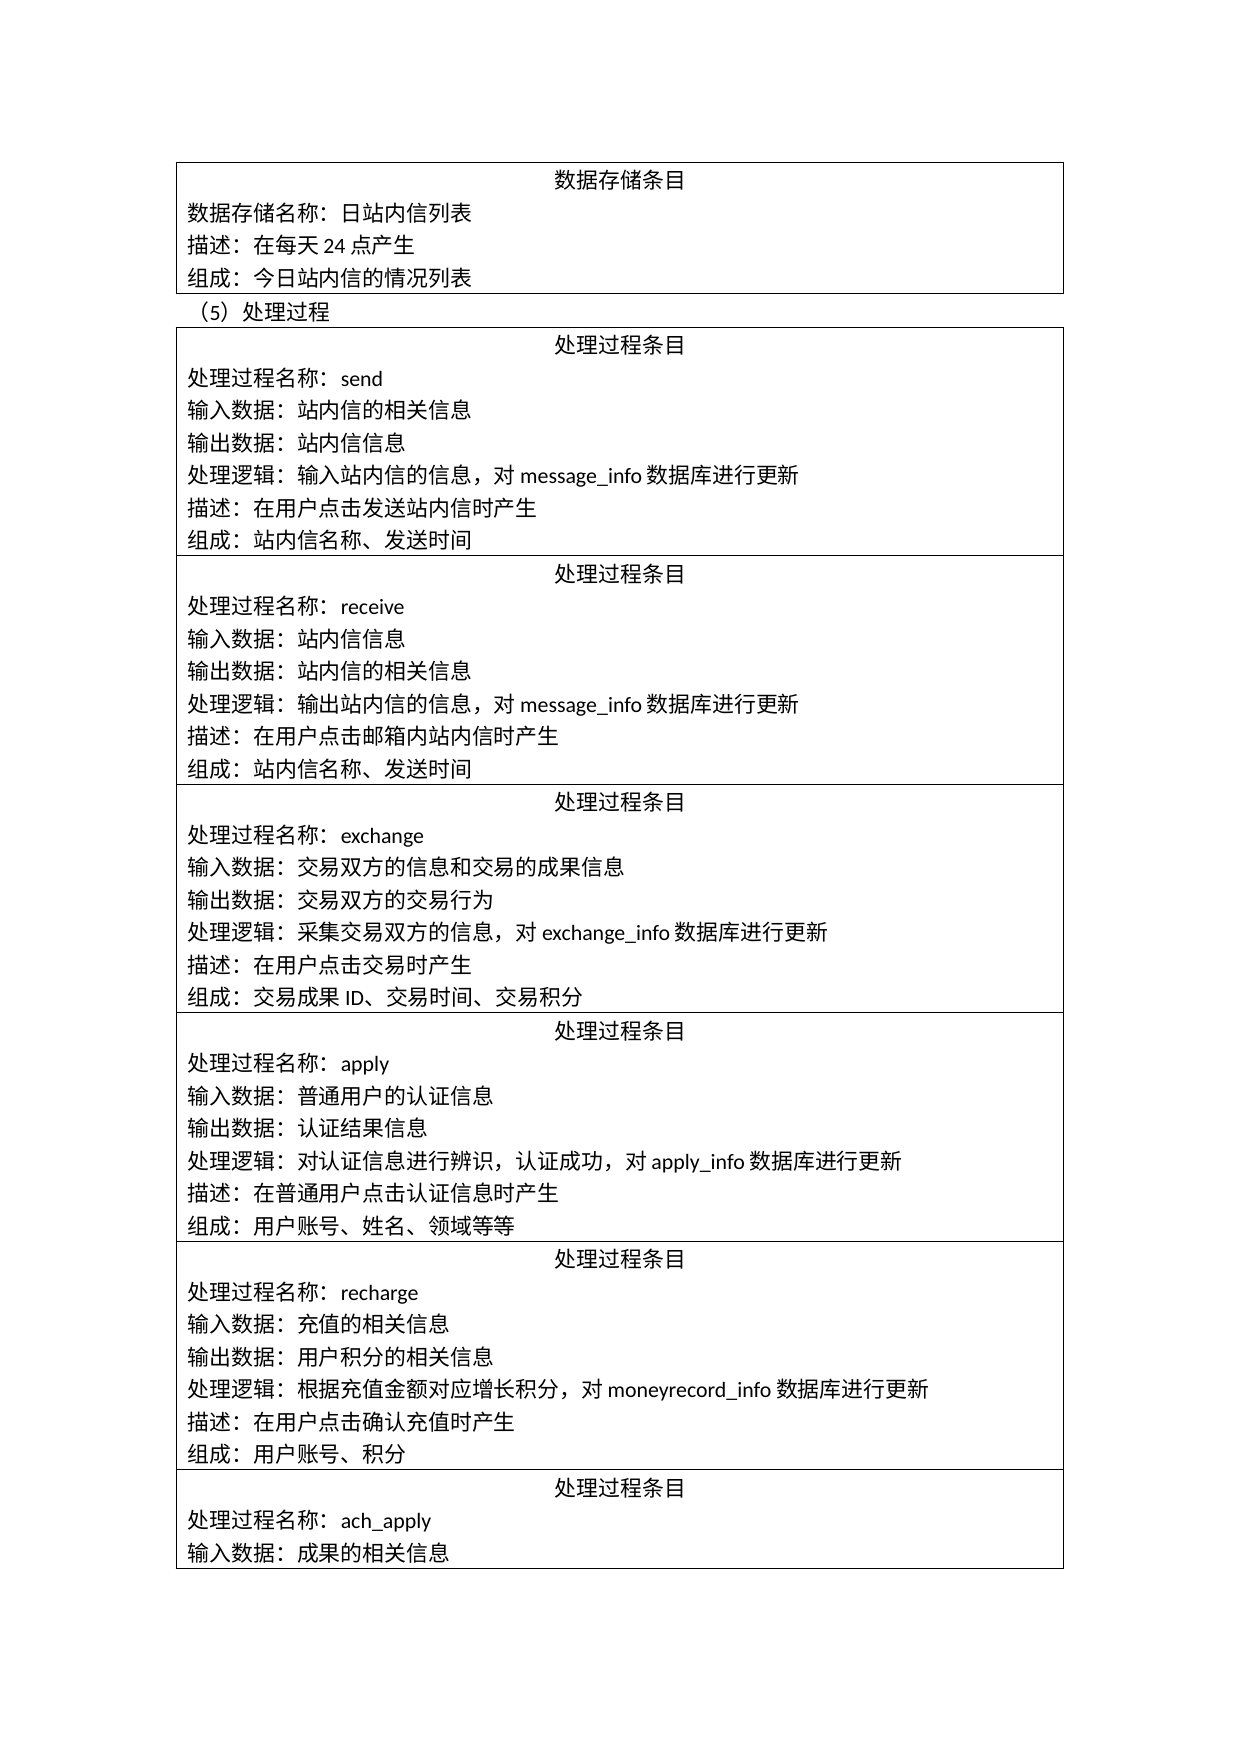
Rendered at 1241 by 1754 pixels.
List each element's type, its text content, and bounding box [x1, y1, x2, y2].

table_cell 处理过程条目 处理过程名称：receive 输入数据：站内信信息 输出数据：站内信的相关信息 处理逻辑：输出站内信的信息，对message_info数据库进行更新 描述：在用户点击邮箱内站内信时产生 组成：站内信名称、发送时间 [177, 556, 1063, 784]
text （5）处理过程 [187, 294, 1053, 327]
table_cell 处理过程条目 处理过程名称：apply 输入数据：普通用户的认证信息 输出数据：认证结果信息 处理逻辑：对认证信息进行辨识，认证成功，对apply_info数据库进行更新 描述：在普通用户点击认证信息时产生 组成：用户账号、姓名、领域等等 [177, 1013, 1063, 1241]
table_cell 处理过程条目 处理过程名称：recharge 输入数据：充值的相关信息 输出数据：用户积分的相关信息 处理逻辑：根据充值金额对应增长积分，对moneyrecord_info数据库进行更新 描述：在用户点击确认充值时产生 组成：用户账号、积分 [177, 1242, 1063, 1469]
table_cell 处理过程条目 处理过程名称：exchange 输入数据：交易双方的信息和交易的成果信息 输出数据：交易双方的交易行为 处理逻辑：采集交易双方的信息，对exchange_info数据库进行更新 描述：在用户点击交易时产生 组成：交易成果ID、交易时间、交易积分 [177, 785, 1063, 1012]
table_header 处理过程条目 处理过程名称：send 输入数据：站内信的相关信息 输出数据：站内信信息 处理逻辑：输入站内信的信息，对message_info数据库进行更新 描述：在用户点击发送站内信时产生 组成：站内信名称、发送时间 [177, 328, 1063, 555]
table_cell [177, 1470, 1063, 1568]
table_cell 数据存储条目 数据存储名称：日站内信列表 描述：在每天24点产生 组成：今日站内信的情况列表 [177, 163, 1063, 293]
